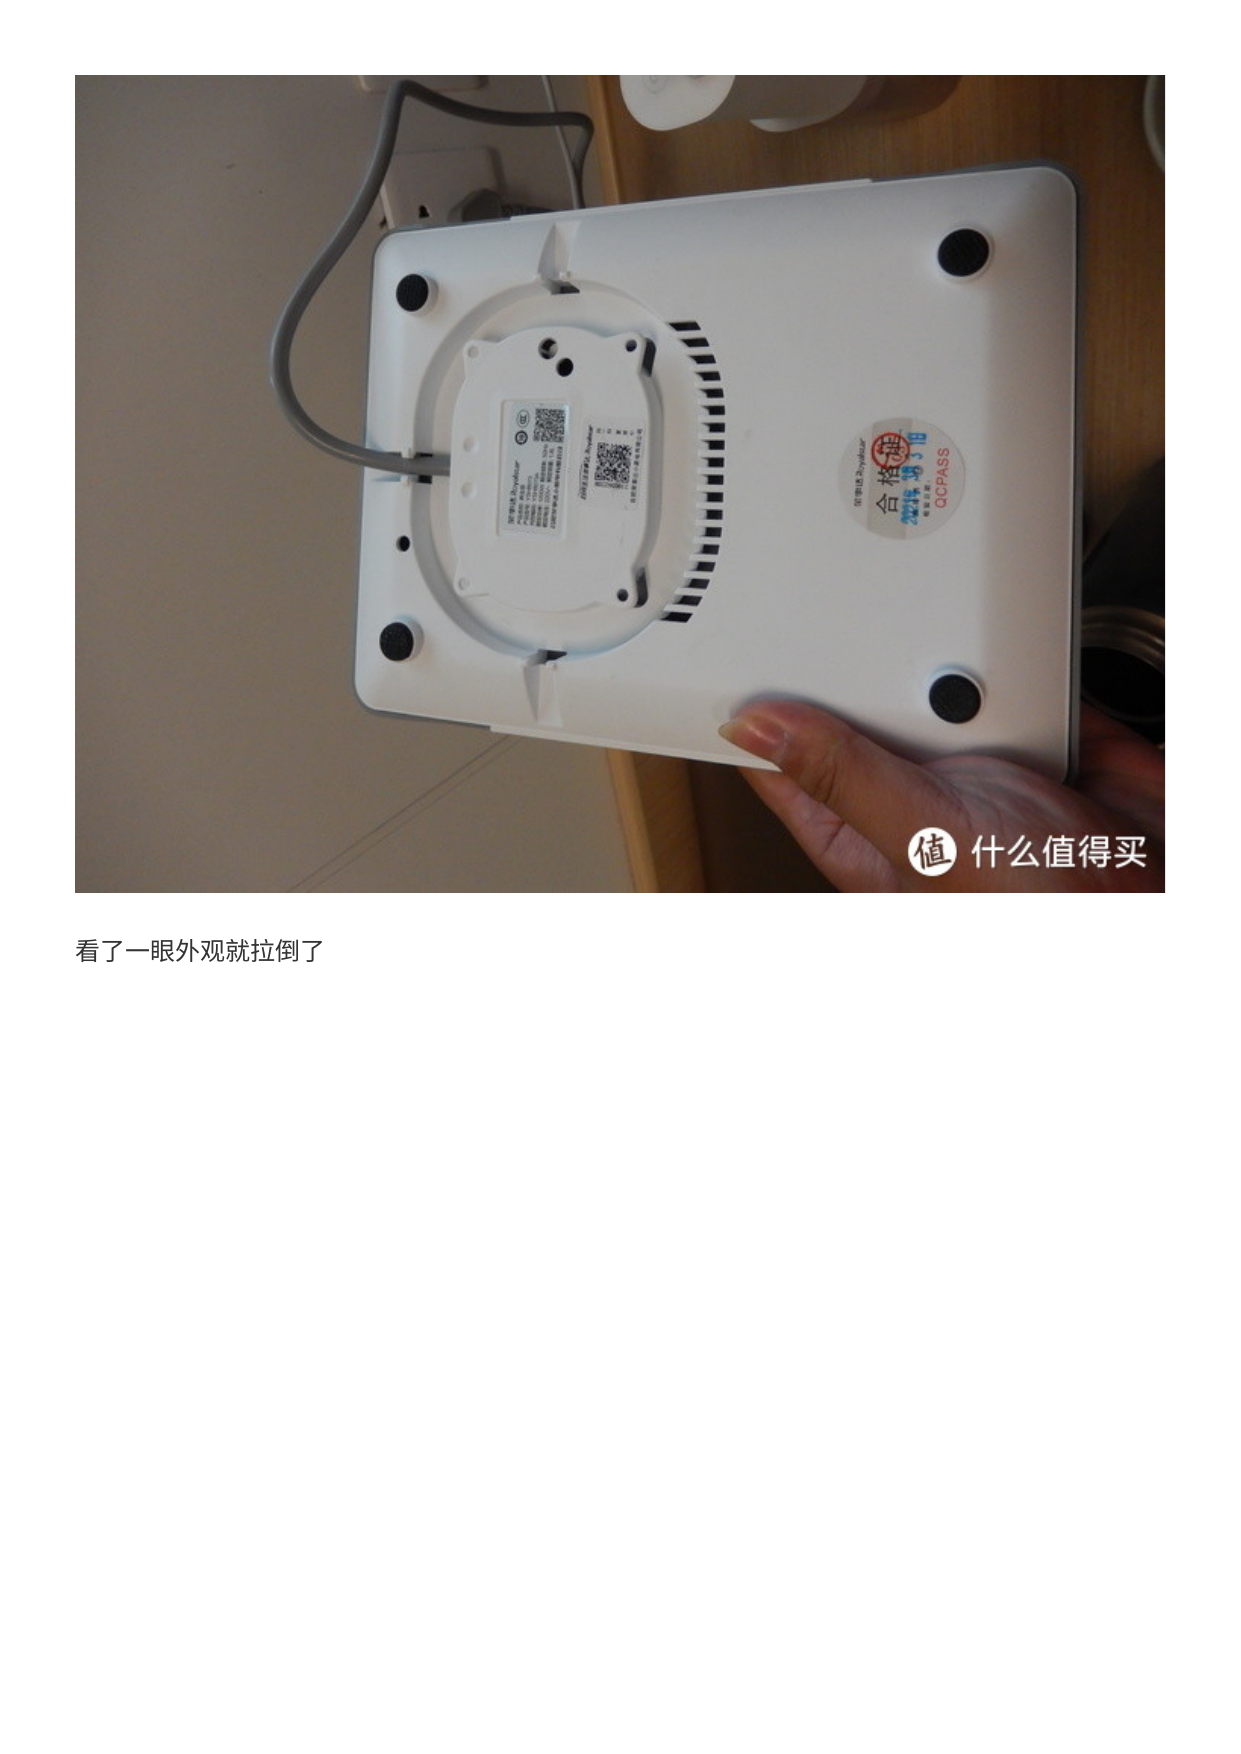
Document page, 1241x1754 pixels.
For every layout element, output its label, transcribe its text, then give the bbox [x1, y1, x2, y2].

picture [75, 75, 1166, 893]
text 看了一眼外观就拉倒了 [75, 924, 1165, 968]
